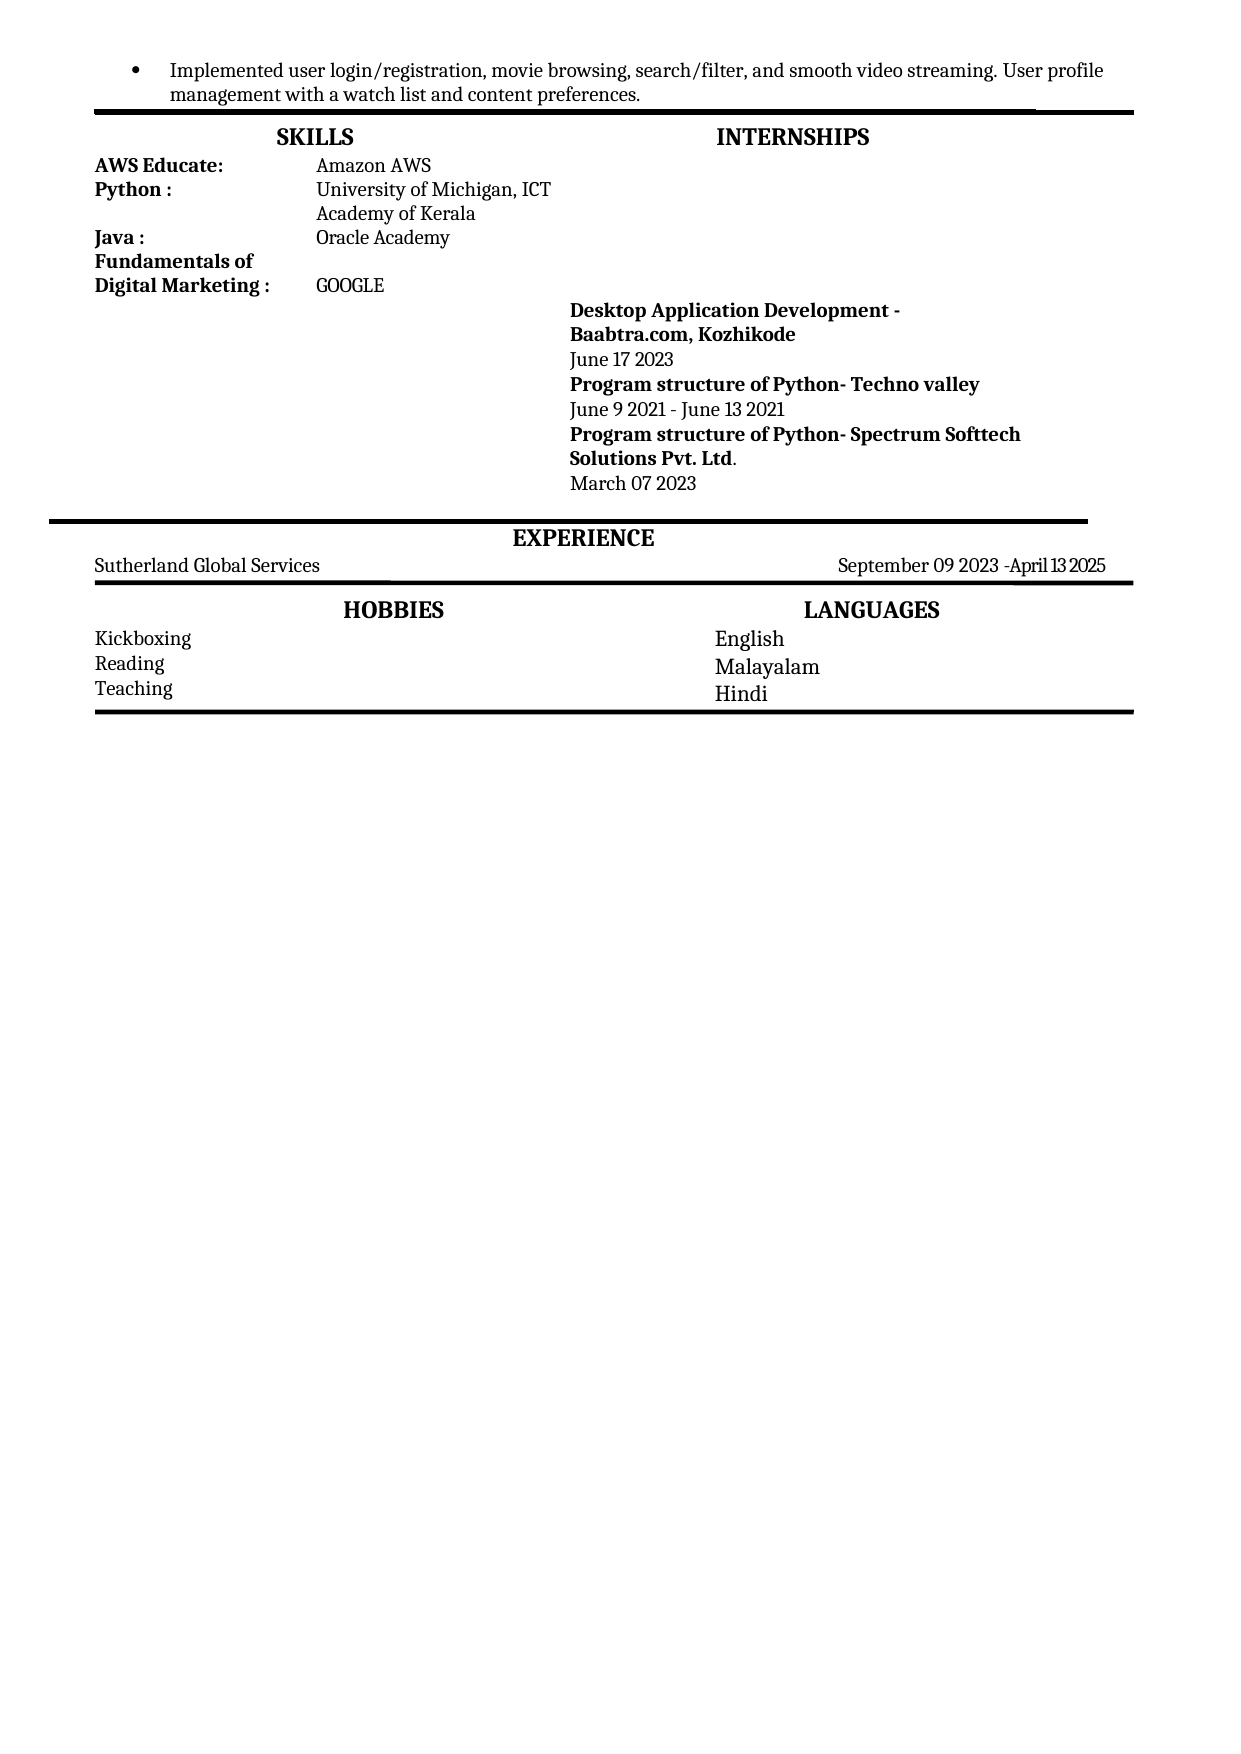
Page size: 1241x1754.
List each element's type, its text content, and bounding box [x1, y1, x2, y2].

text EXPERIENCE [94, 114, 1072, 519]
table_header HOBBIES Kickboxing Reading Teaching [83, 595, 703, 707]
text EXPERIENCE [94, 524, 1072, 553]
table_header INTERNSHIPS [547, 121, 1038, 519]
table_header SKILLS [83, 121, 547, 519]
list Implemented user login/registration, movie browsing, search/filter, and smooth video streaming. User profile management with a watch list and content preferences. [132, 59, 1146, 107]
text Sutherland Global Services September 09 2023 -April 13 2025 [94, 554, 1146, 578]
table_header LANGUAGES English Malayalam Hindi [703, 595, 1040, 707]
